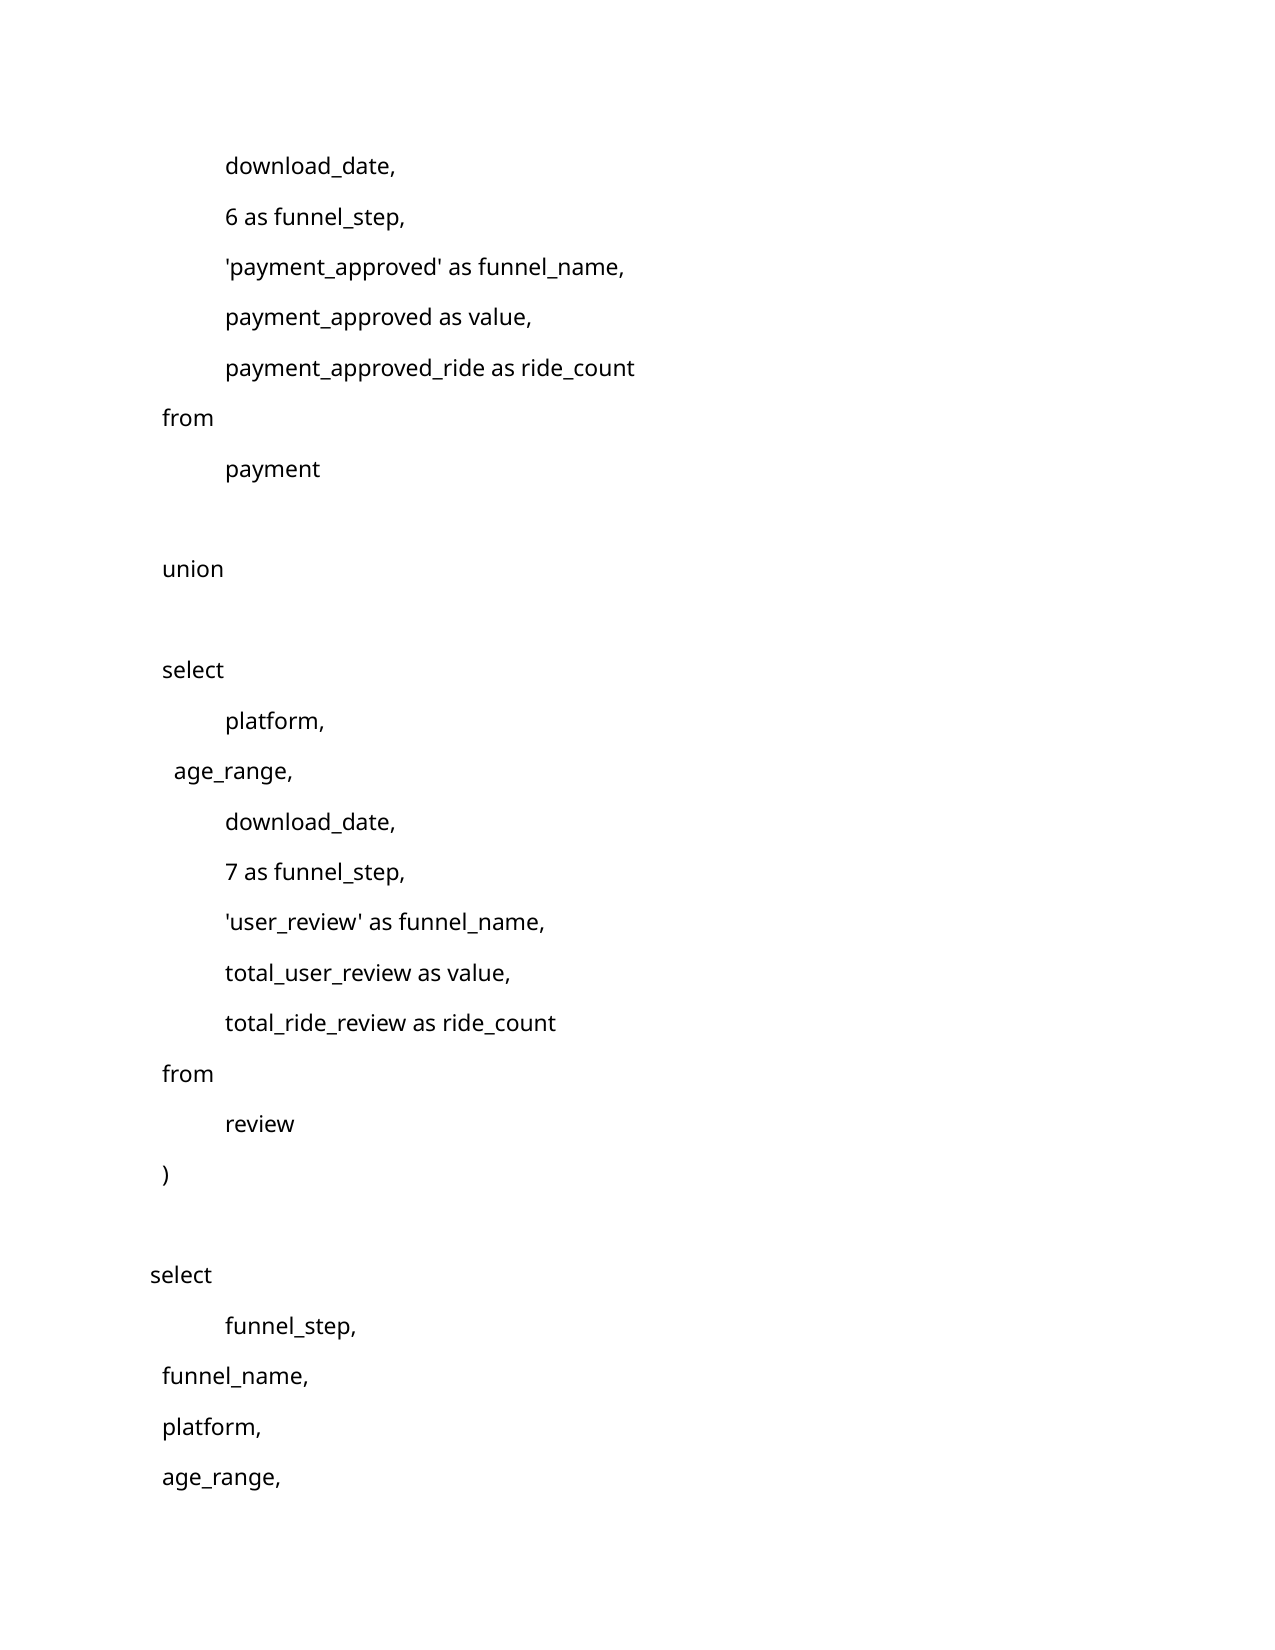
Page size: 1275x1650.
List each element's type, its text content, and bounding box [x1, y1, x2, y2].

text payment_approved as value, [150, 301, 1125, 332]
text funnel_name, [150, 1360, 1125, 1391]
text from [150, 402, 1125, 433]
text total_user_review as value, [150, 957, 1125, 988]
text total_ride_review as ride_count [150, 1007, 1125, 1038]
text union [150, 553, 1125, 584]
text download_date, [150, 150, 1125, 181]
text from [150, 1057, 1125, 1089]
text age_range, [150, 1461, 1125, 1492]
text 'payment_approved' as funnel_name, [150, 251, 1125, 282]
text 6 as funnel_step, [150, 200, 1125, 232]
text platform, [150, 704, 1125, 736]
text review [150, 1108, 1125, 1139]
text platform, [150, 1410, 1125, 1442]
text payment [150, 452, 1125, 484]
text download_date, [150, 805, 1125, 837]
text payment_approved_ride as ride_count [150, 352, 1125, 383]
text age_range, [150, 755, 1125, 786]
text 7 as funnel_step, [150, 856, 1125, 887]
text funnel_step, [150, 1309, 1125, 1341]
text select [150, 1259, 1125, 1290]
text select [150, 654, 1125, 685]
text ) [150, 1158, 1125, 1189]
text 'user_review' as funnel_name, [150, 906, 1125, 937]
